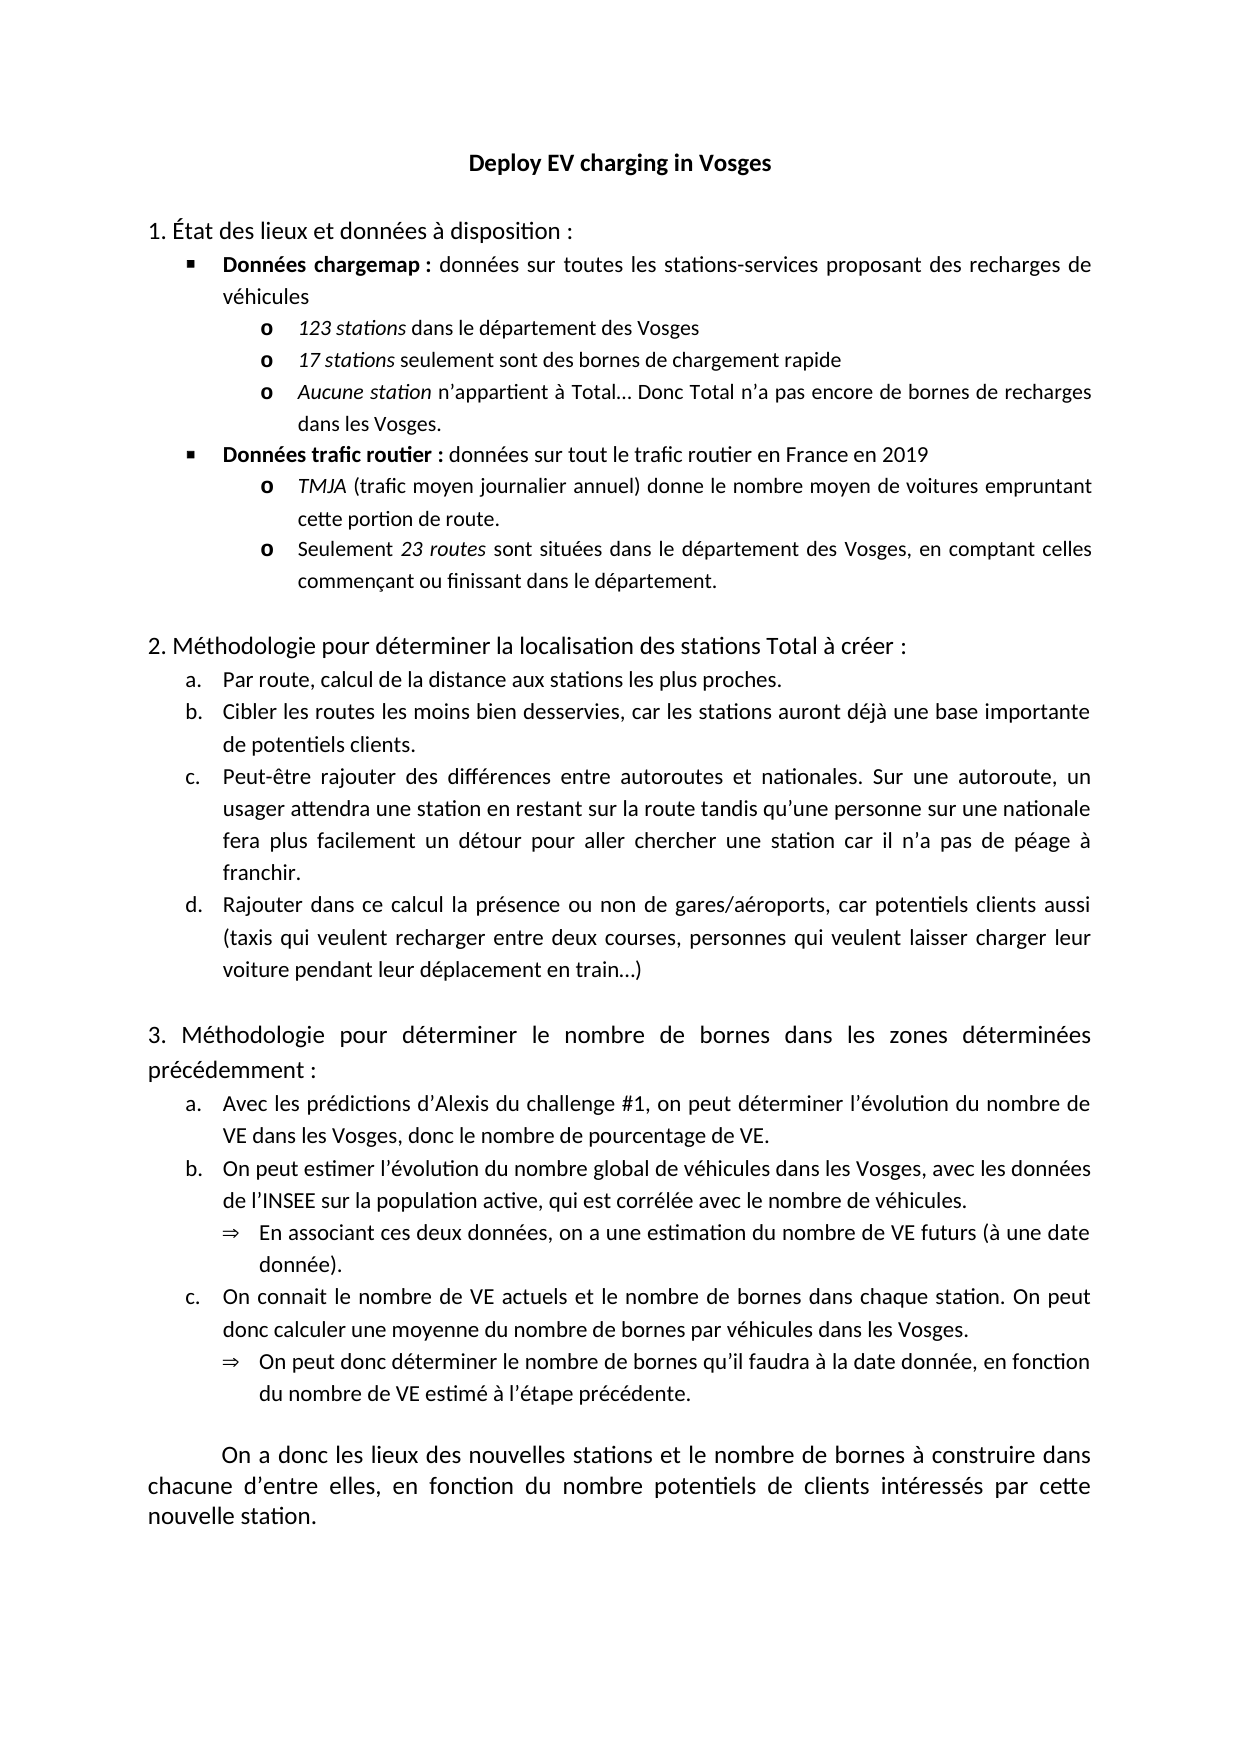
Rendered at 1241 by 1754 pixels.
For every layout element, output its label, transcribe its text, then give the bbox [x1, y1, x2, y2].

list Données trafic routier : données sur tout le trafic routier en France en 2019 [185, 441, 1093, 468]
list 123 stations dans le département des Vosges [260, 314, 1093, 342]
list Seulement 23 routes sont situées dans le département des Vosges, en comptant celles commençant ou finissant dans le département. [260, 535, 1093, 594]
list Cibler les routes les moins bien desservies, car les stations auront déjà une base importante de potentiels clients. [185, 697, 1093, 758]
list Rajouter dans ce calcul la présence ou non de gares/aéroports, car potentiels clients aussi (taxis qui veulent recharger entre deux courses, personnes qui veulent laisser charger leur voiture pendant leur déplacement en train…) [185, 891, 1093, 983]
text 3. Méthodologie pour déterminer le nombre de bornes dans les zones déterminées précédemment : [148, 1019, 1093, 1085]
text 2. Méthodologie pour déterminer la localisation des stations Total à créer : [148, 630, 1093, 661]
list Aucune station n’appartient à Total… Donc Total n’a pas encore de bornes de recharges dans les Vosges. [260, 378, 1093, 437]
list Avec les prédictions d’Alexis du challenge #1, on peut déterminer l’évolution du nombre de VE dans les Vosges, donc le nombre de pourcentage de VE. [185, 1089, 1093, 1149]
text On a donc les lieux des nouvelles stations et le nombre de bornes à construire dans chacune d’entre elles, en fonction du nombre potentiels de clients intéressés par cette nouvelle station. [148, 1439, 1093, 1531]
list Peut-être rajouter des différences entre autoroutes et nationales. Sur une autoroute, un usager attendra une station en restant sur la route tandis qu’une personne sur une nationale fera plus facilement un détour pour aller chercher une station car il n’a pas de péage à franchir. [185, 762, 1093, 886]
list On connait le nombre de VE actuels et le nombre de bornes dans chaque station. On peut donc calculer une moyenne du nombre de bornes par véhicules dans les Vosges. [185, 1282, 1093, 1343]
text 1. État des lieux et données à disposition : [148, 215, 1093, 245]
list TMJA (trafic moyen journalier annuel) donne le nombre moyen de voitures empruntant cette portion de route. [260, 473, 1093, 531]
list Par route, calcul de la distance aux stations les plus proches. [185, 665, 1093, 693]
text Deploy EV charging in Vosges [148, 148, 1093, 178]
list On peut donc déterminer le nombre de bornes qu’il faudra à la date donnée, en fonction du nombre de VE estimé à l’étape précédente. [221, 1347, 1093, 1407]
list Données chargemap : données sur toutes les stations-services proposant des recharges de véhicules [185, 250, 1093, 310]
list On peut estimer l’évolution du nombre global de véhicules dans les Vosges, avec les données de l’INSEE sur la population active, qui est corrélée avec le nombre de véhicules. [185, 1154, 1093, 1214]
list En associant ces deux données, on a une estimation du nombre de VE futurs (à une date donnée). [221, 1218, 1093, 1278]
list 17 stations seulement sont des bornes de chargement rapide [260, 346, 1093, 374]
